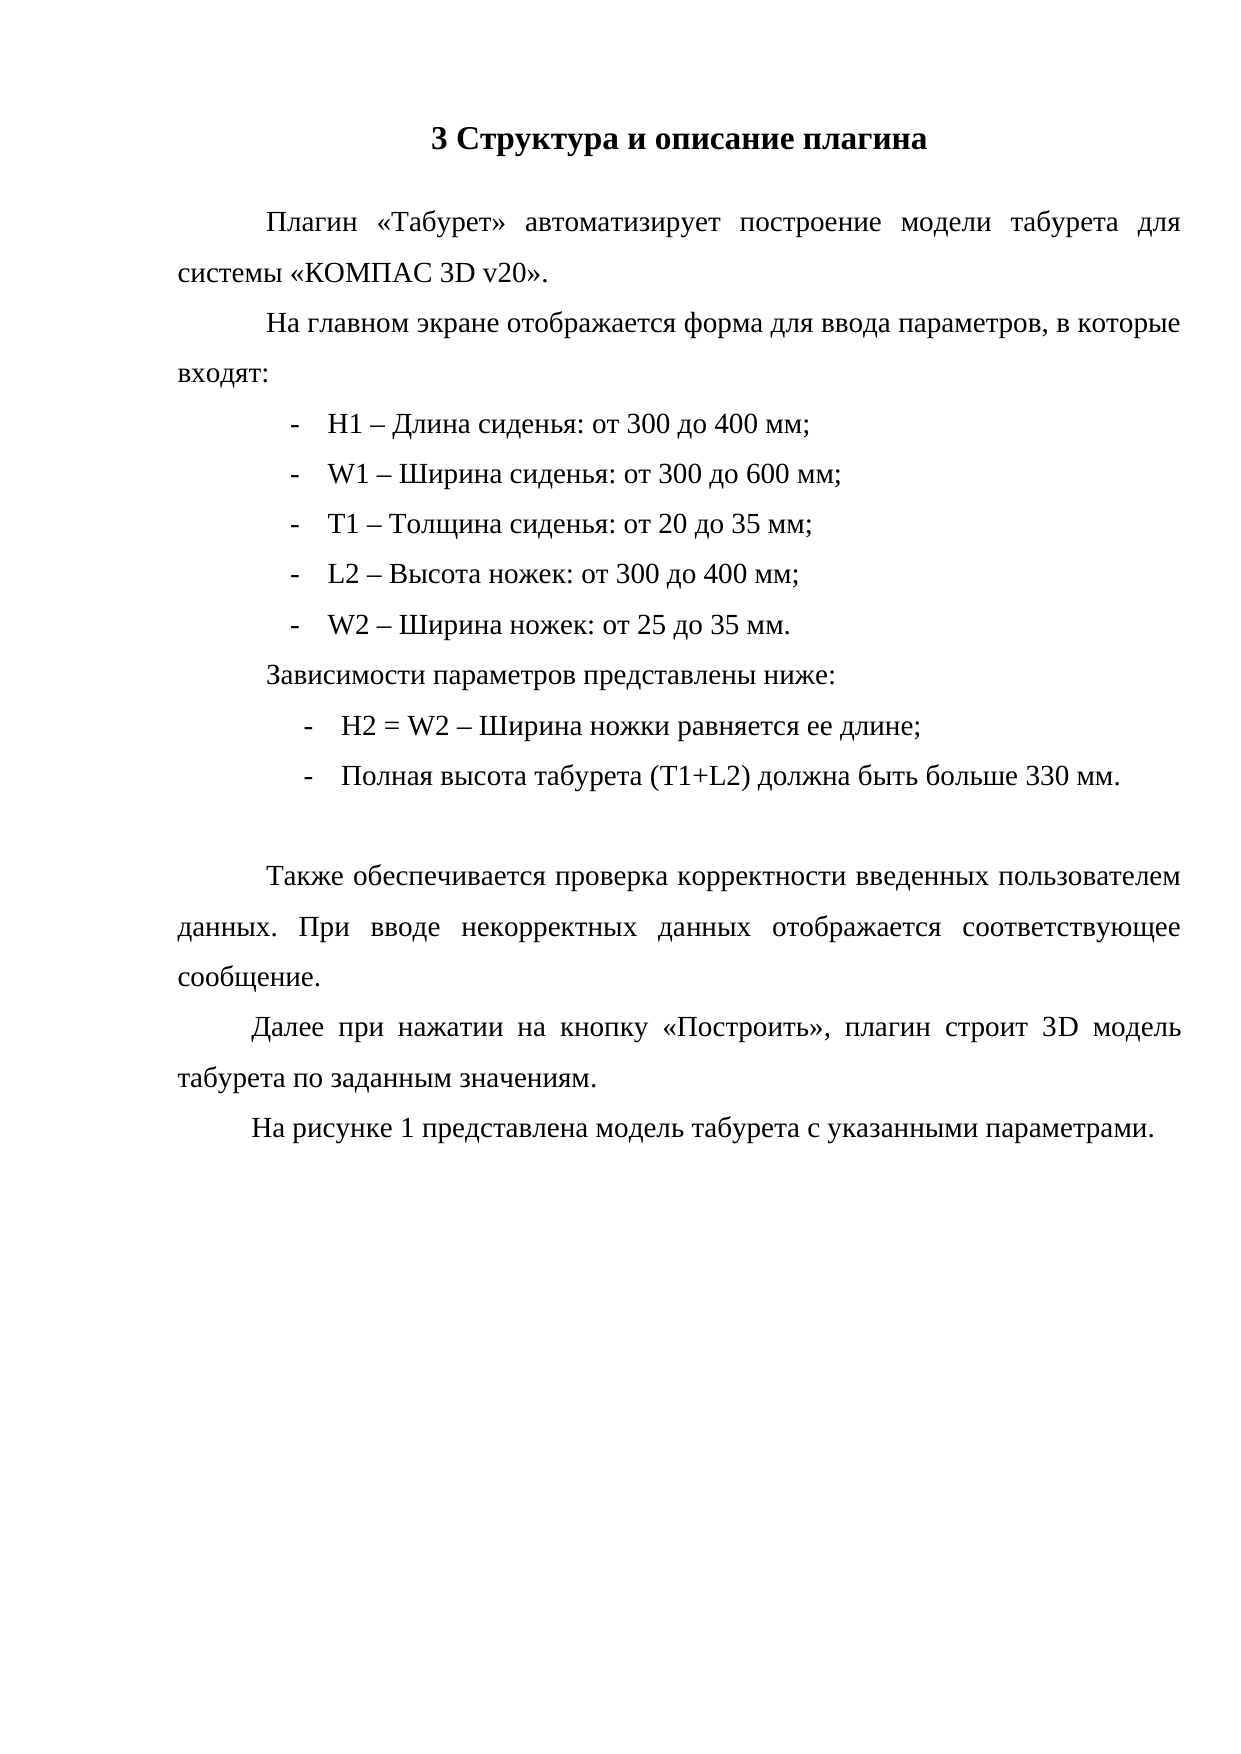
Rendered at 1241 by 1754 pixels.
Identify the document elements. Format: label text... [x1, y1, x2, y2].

list T1 – Толщина сиденья: от 20 до 35 мм; [290, 506, 1181, 540]
list H2 = W2 – Ширина ножки равняется ее длине; [303, 708, 1181, 741]
list L2 – Высота ножек: от 300 до 400 мм; [290, 557, 1181, 590]
list H1 – Длина сиденья: от 300 до 400 мм; [290, 406, 1181, 439]
text На рисунке 1 представлена модель табурета с указанными параметрами. [177, 1110, 1181, 1144]
subtitle 3 Структура и описание плагина [177, 118, 1181, 157]
text Также обеспечивается проверка корректности введенных пользователем данных. При вводе некорректных данных отображается соответствующее сообщение. [177, 858, 1181, 993]
list Полная высота табурета (T1+L2) должна быть больше 330 мм. [303, 758, 1181, 791]
text Плагин «Табурет» автоматизирует построение модели табурета для системы «КОМПАС 3D v20». [177, 204, 1181, 288]
list W1 – Ширина сиденья: от 300 до 600 мм; [290, 456, 1181, 489]
list Далее при нажатии на кнопку «Построить», плагин строит 3D модель табурета по заданным значениям. [177, 1009, 1181, 1093]
text На главном экране отображается форма для ввода параметров, в которые входят: [177, 305, 1181, 389]
text Зависимости параметров представлены ниже: [177, 657, 1181, 691]
list W2 – Ширина ножек: от 25 до 35 мм. [290, 607, 1181, 641]
